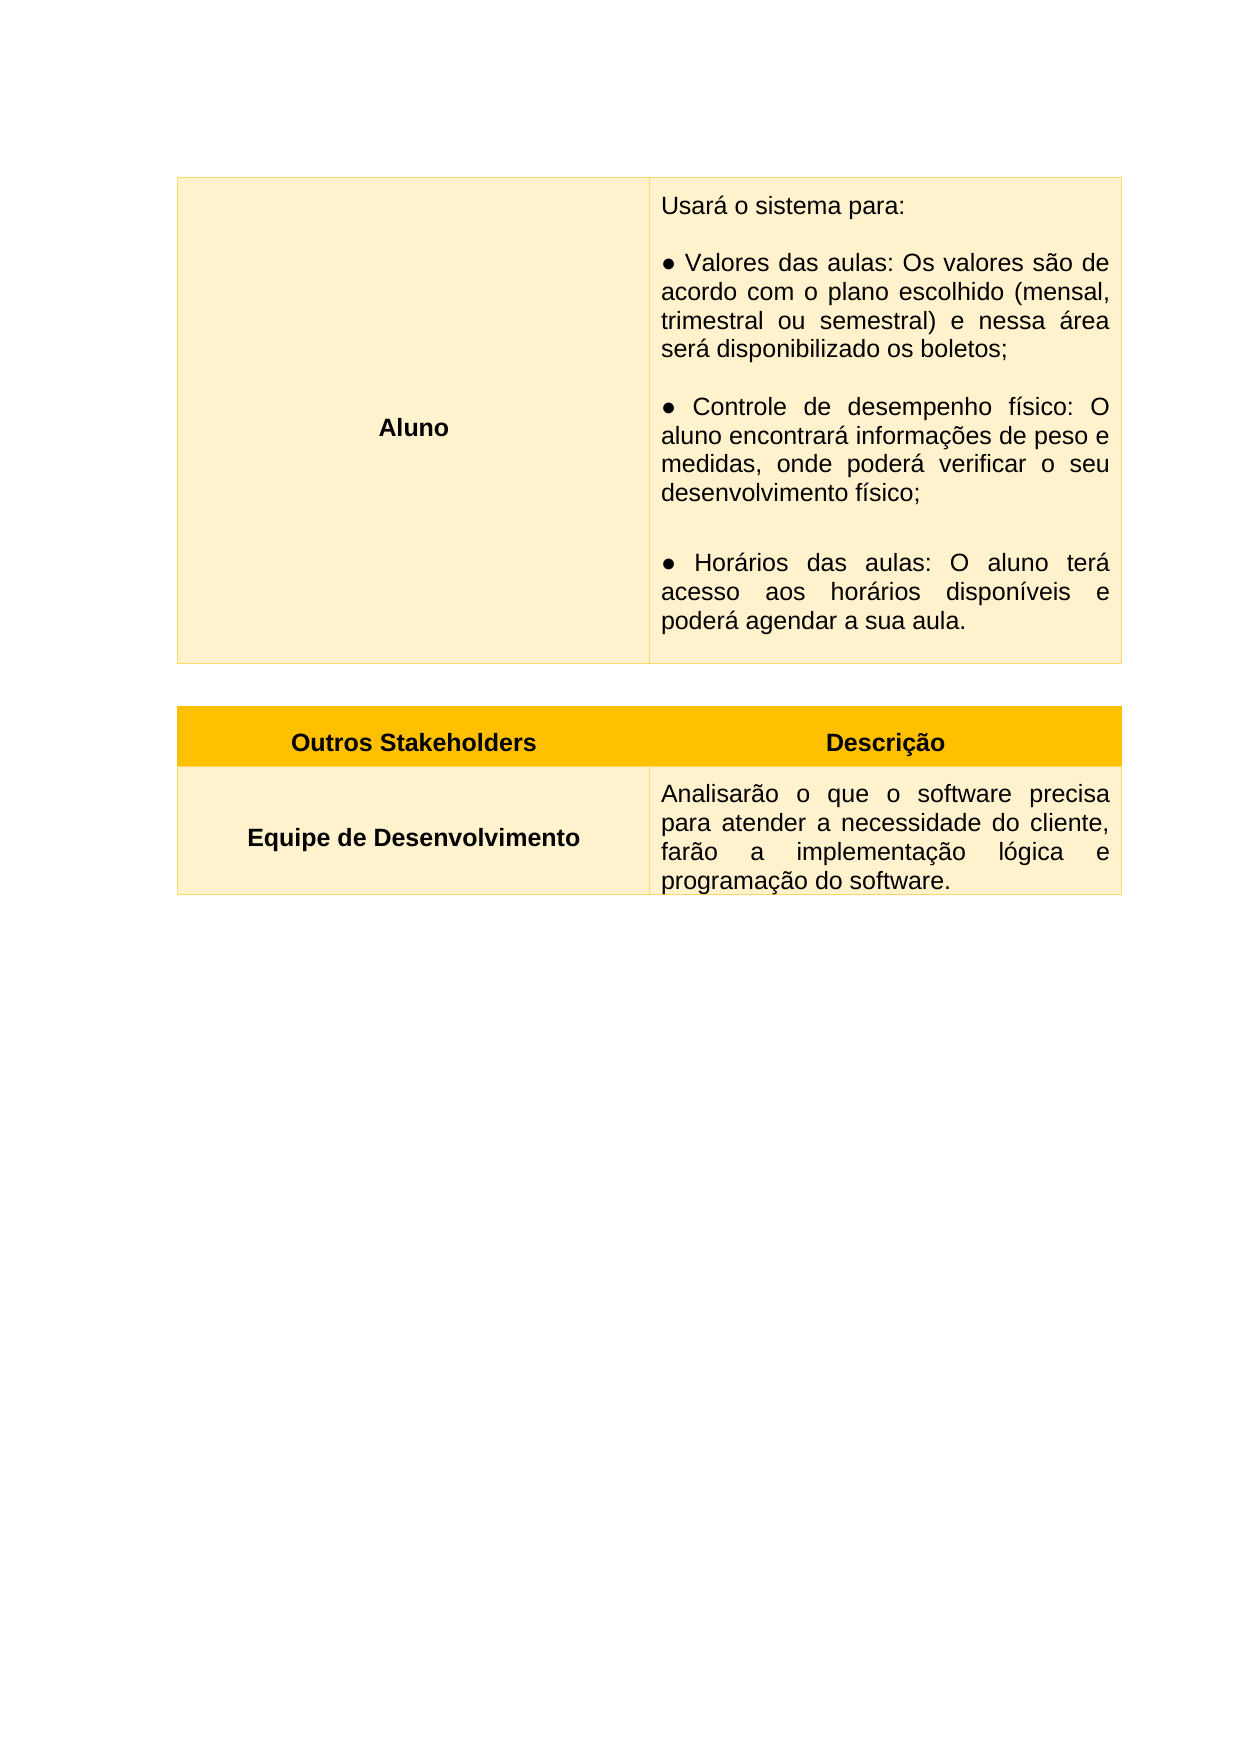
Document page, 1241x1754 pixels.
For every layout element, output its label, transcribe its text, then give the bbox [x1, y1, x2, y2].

table_header Outros Stakeholders [178, 707, 649, 766]
table_cell Equipe de Desenvolvimento [178, 767, 649, 894]
table_cell Usará o sistema para: ● Valores das aulas: Os valores são de acordo com o plano escolhido (mensal, trimestral ou semestral) e nessa área será disponibilizado os boletos; ● Controle de desempenho físico: O aluno encontrará informações de peso e medidas, onde poderá verificar o seu desenvolvimento físico; ● Horários das aulas: O aluno terá acesso aos horários disponíveis e poderá agendar a sua aula. [650, 178, 1121, 663]
table_header Descrição [650, 707, 1121, 766]
table_cell Aluno [178, 178, 649, 663]
table_cell Analisarão o que o software precisa para atender a necessidade do cliente, farão a implementação lógica e programação do software. [650, 767, 1121, 894]
